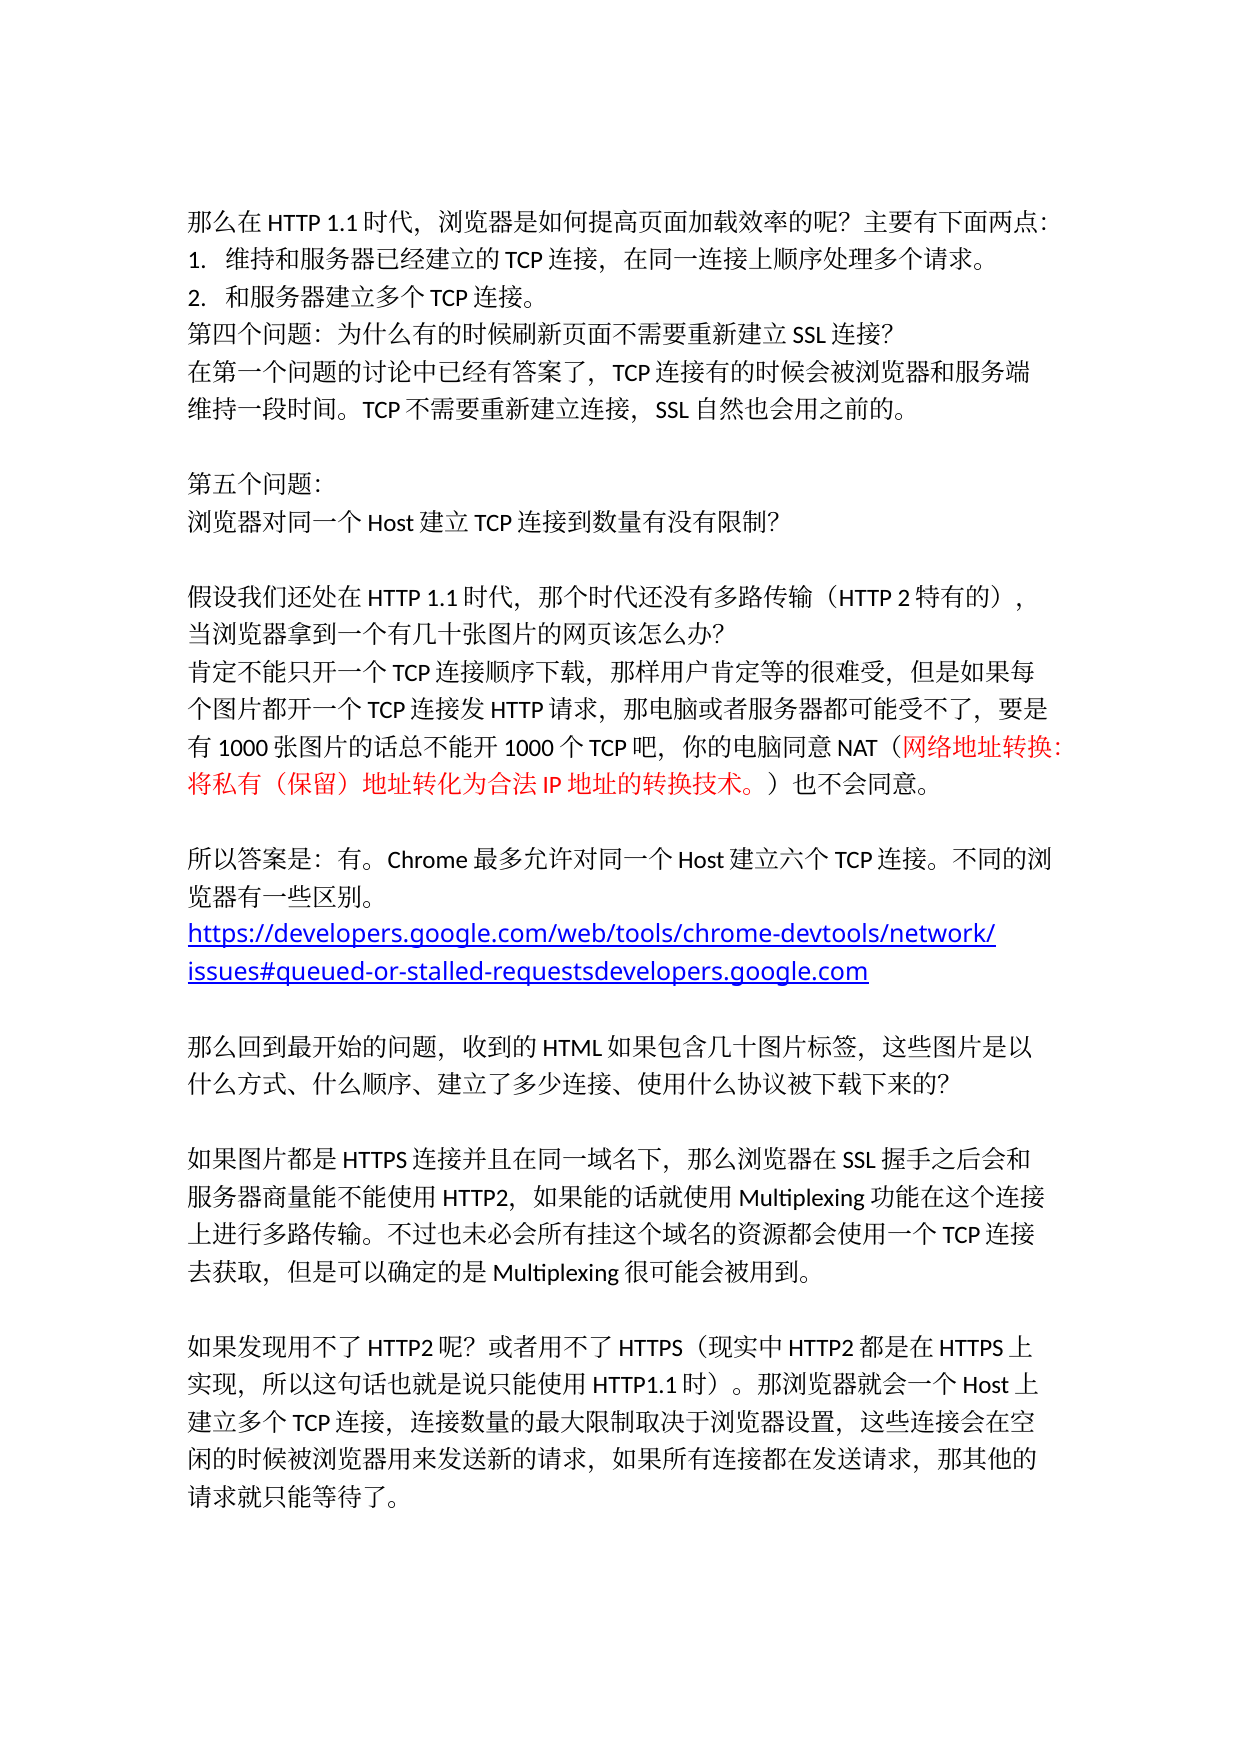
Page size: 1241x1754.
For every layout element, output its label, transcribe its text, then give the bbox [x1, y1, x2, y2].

text 第四个问题：为什么有的时候刷新页面不需要重新建立SSL连接？ [187, 314, 1053, 352]
text 假设我们还处在HTTP 1.1 时代，那个时代还没有多路传输（HTTP 2特有的），当浏览器拿到一个有几十张图片的网页该怎么办？ [187, 577, 1053, 652]
text 那么回到最开始的问题，收到的HTML如果包含几十图片标签，这些图片是以什么方式、什么顺序、建立了多少连接、使用什么协议被下载下来的？ [187, 1027, 1053, 1102]
text 如果发现用不了HTTP2呢？或者用不了HTTPS（现实中HTTP2都是在HTTPS上实现，所以这句话也就是说只能使用HTTP1.1时）。那浏览器就会一个Host上建立多个TCP连接，连接数量的最大限制取决于浏览器设置，这些连接会在空闲的时候被浏览器用来发送新的请求，如果所有连接都在发送请求，那其他的请求就只能等待了。 [187, 1327, 1053, 1514]
text 浏览器对同一个Host建立TCP连接到数量有没有限制？ [187, 502, 1053, 539]
text 肯定不能只开一个TCP连接顺序下载，那样用户肯定等的很难受，但是如果每个图片都开一个TCP连接发HTTP请求，那电脑或者服务器都可能受不了，要是有1000张图片的话总不能开1000个TCP吧，你的电脑同意NAT（网络地址转换：将私有（保留）地址转化为合法IP地址的转换技术。）也不会同意。 [187, 652, 1053, 802]
text 如果图片都是HTTPS连接并且在同一域名下，那么浏览器在SSL握手之后会和服务器商量能不能使用HTTP2，如果能的话就使用Multiplexing功能在这个连接上进行多路传输。不过也未必会所有挂这个域名的资源都会使用一个TCP连接去获取，但是可以确定的是Multiplexing很可能会被用到。 [187, 1139, 1053, 1289]
text 第五个问题： [187, 464, 1053, 502]
text 在第一个问题的讨论中已经有答案了，TCP连接有的时候会被浏览器和服务端维持一段时间。TCP不需要重新建立连接，SSL自然也会用之前的。 [187, 352, 1053, 427]
text https://developers.google.com/web/tools/chrome-devtools/network/issues#queued-or-stalled-requestsdevelopers.google.com [187, 914, 1053, 989]
text 所以答案是：有。Chrome最多允许对同一个Host建立六个TCP连接。不同的浏览器有一些区别。 [187, 839, 1053, 914]
text 那么在HTTP 1.1 时代，浏览器是如何提高页面加载效率的呢？主要有下面两点： [187, 202, 1053, 239]
list 维持和服务器已经建立的TCP连接，在同一连接上顺序处理多个请求。 [187, 239, 1053, 277]
list 和服务器建立多个TCP连接。 [187, 277, 1053, 314]
